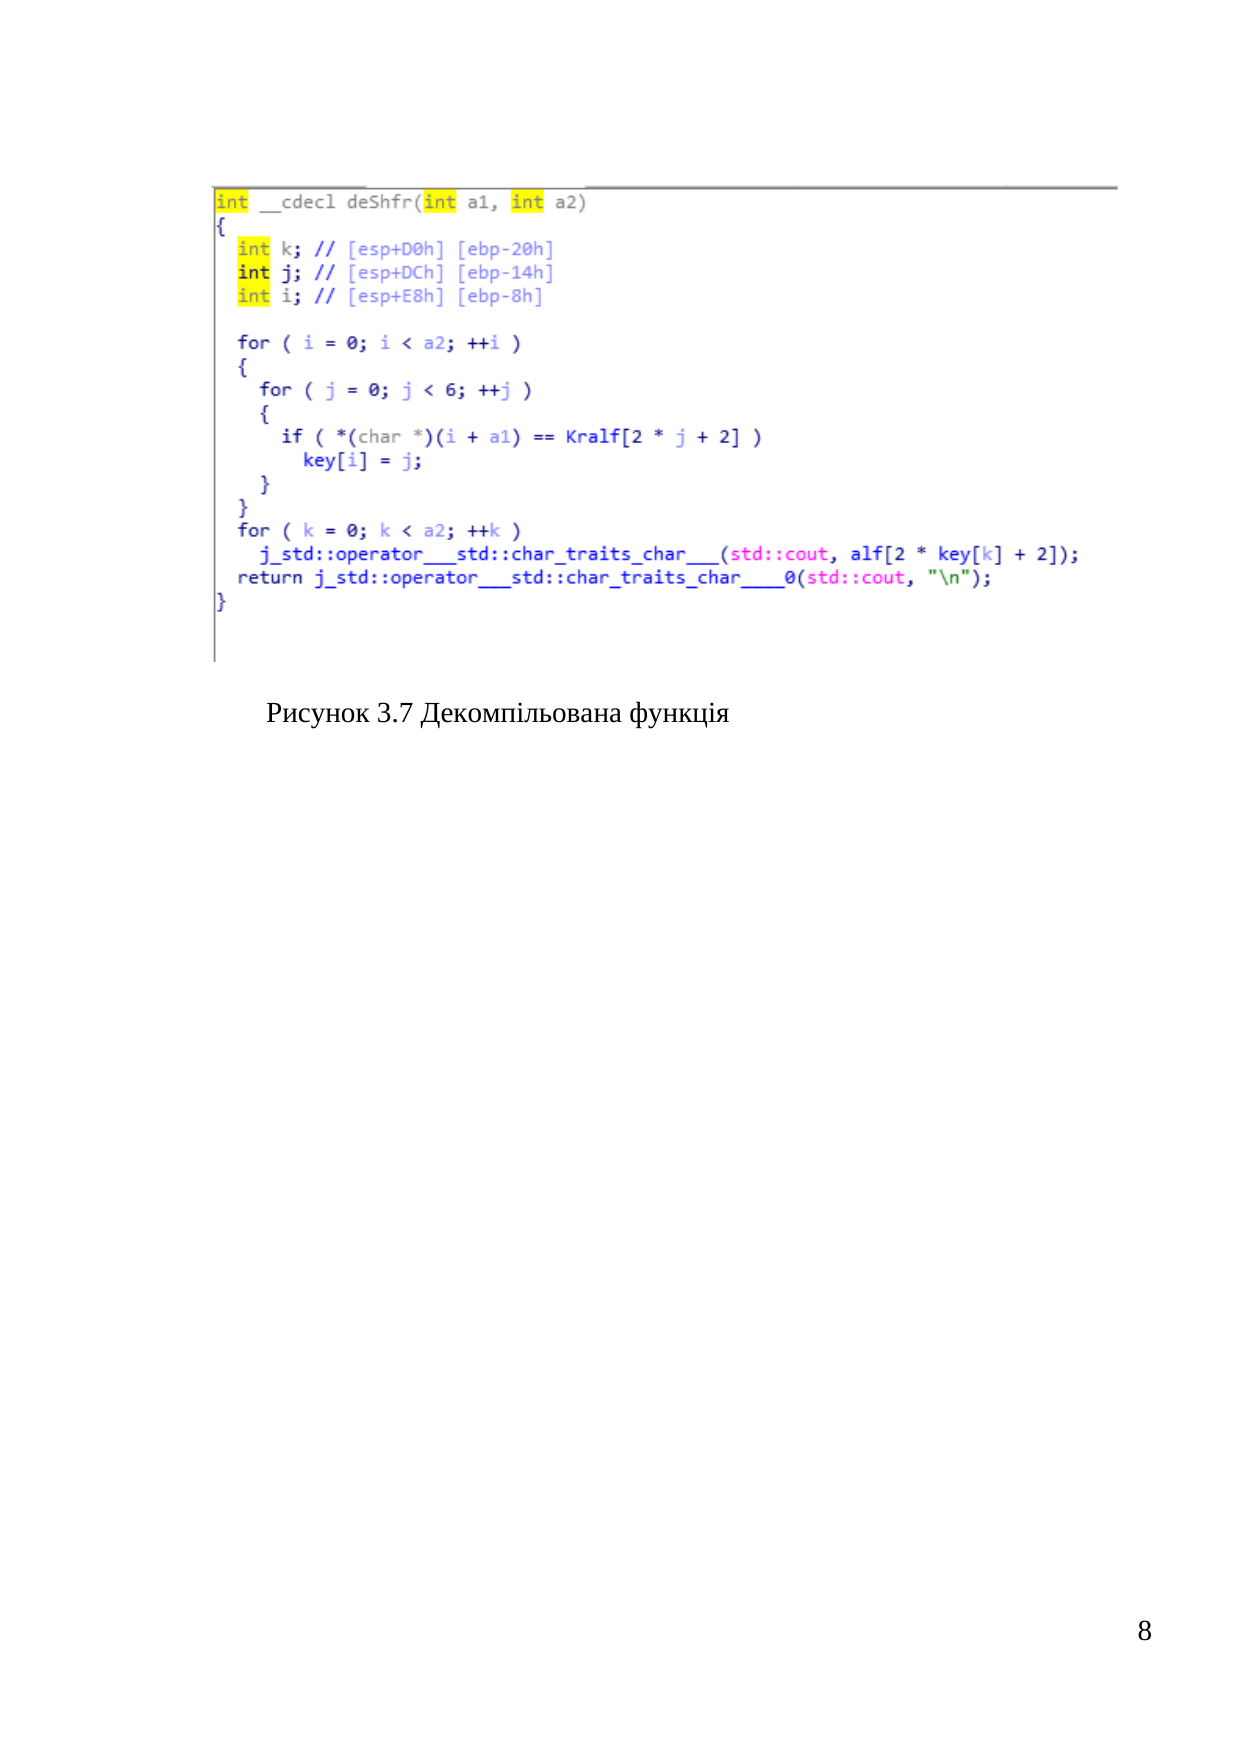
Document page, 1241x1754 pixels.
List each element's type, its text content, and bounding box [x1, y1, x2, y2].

text Рисунок 3.7 Декомпільована функція [177, 695, 1152, 729]
picture [211, 185, 1118, 662]
